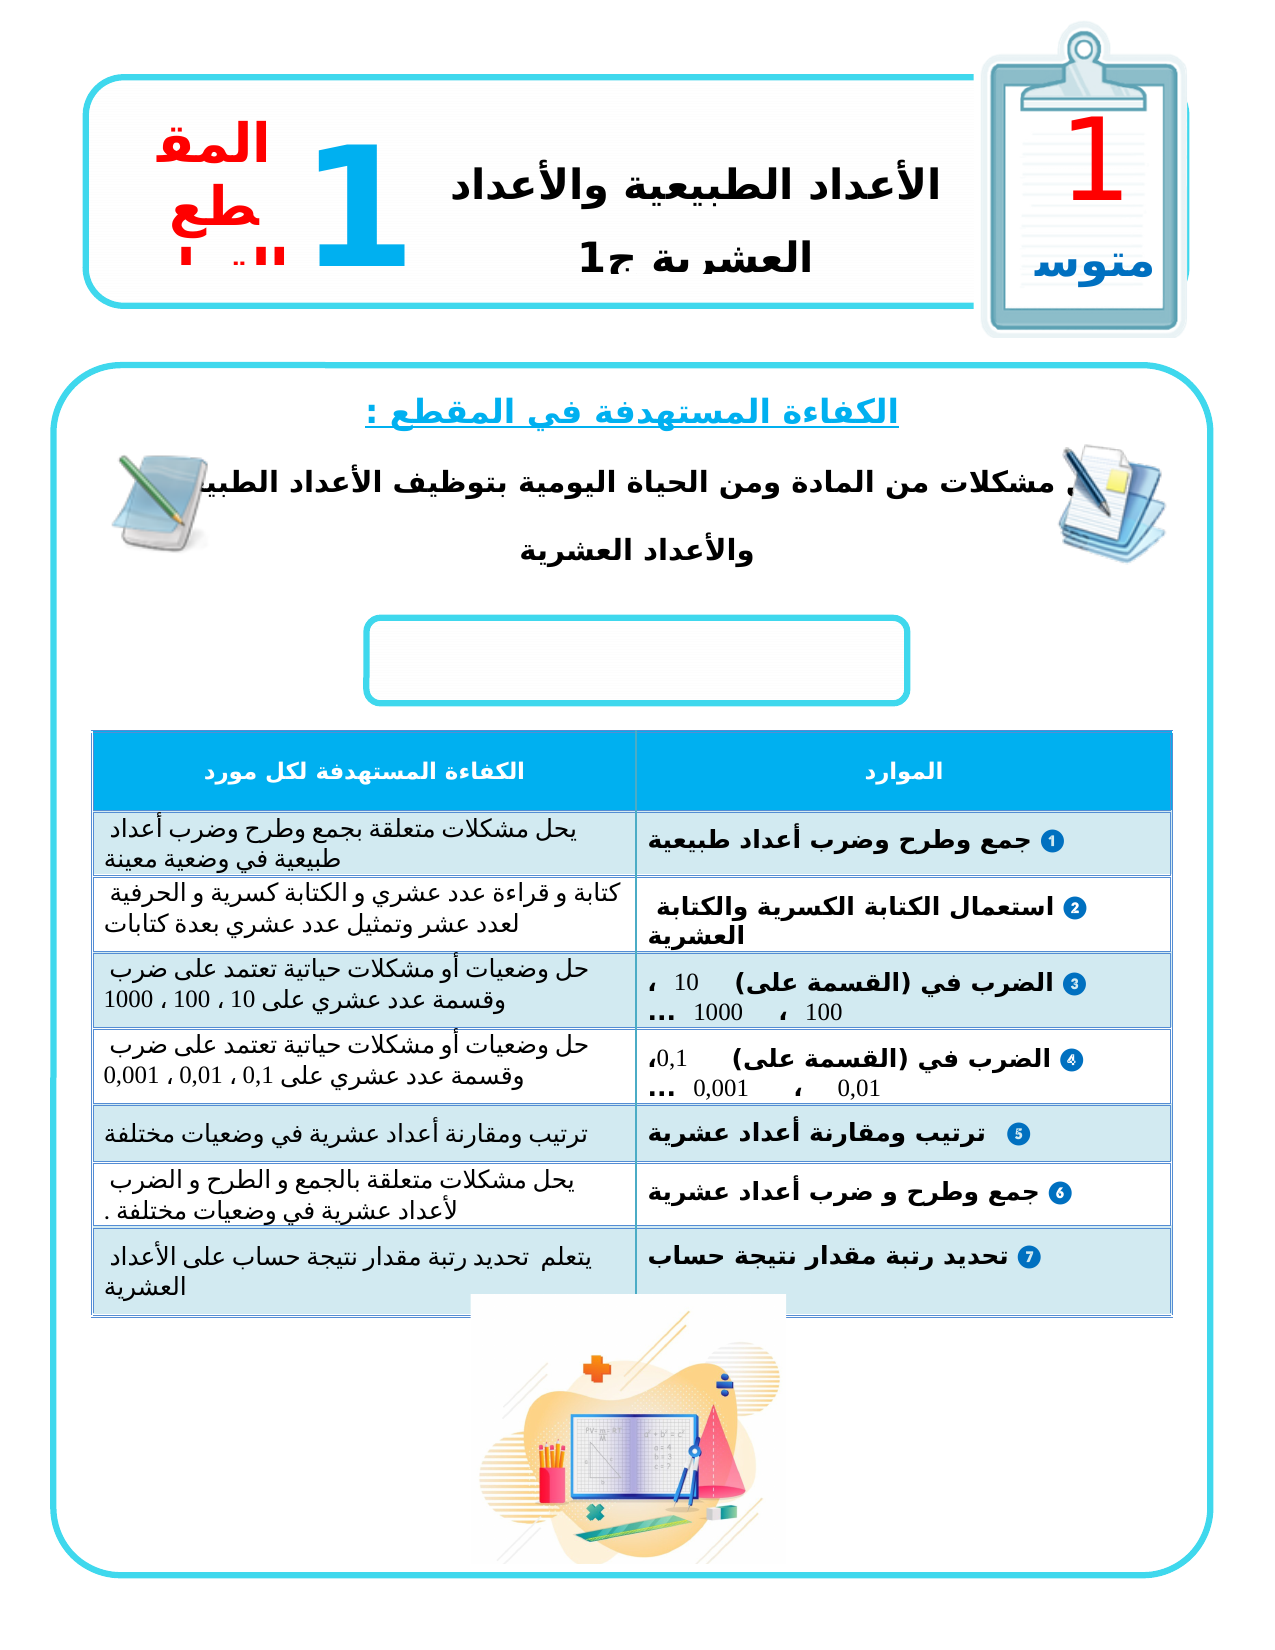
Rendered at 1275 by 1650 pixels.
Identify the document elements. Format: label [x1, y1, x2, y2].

picture [470, 1294, 787, 1564]
